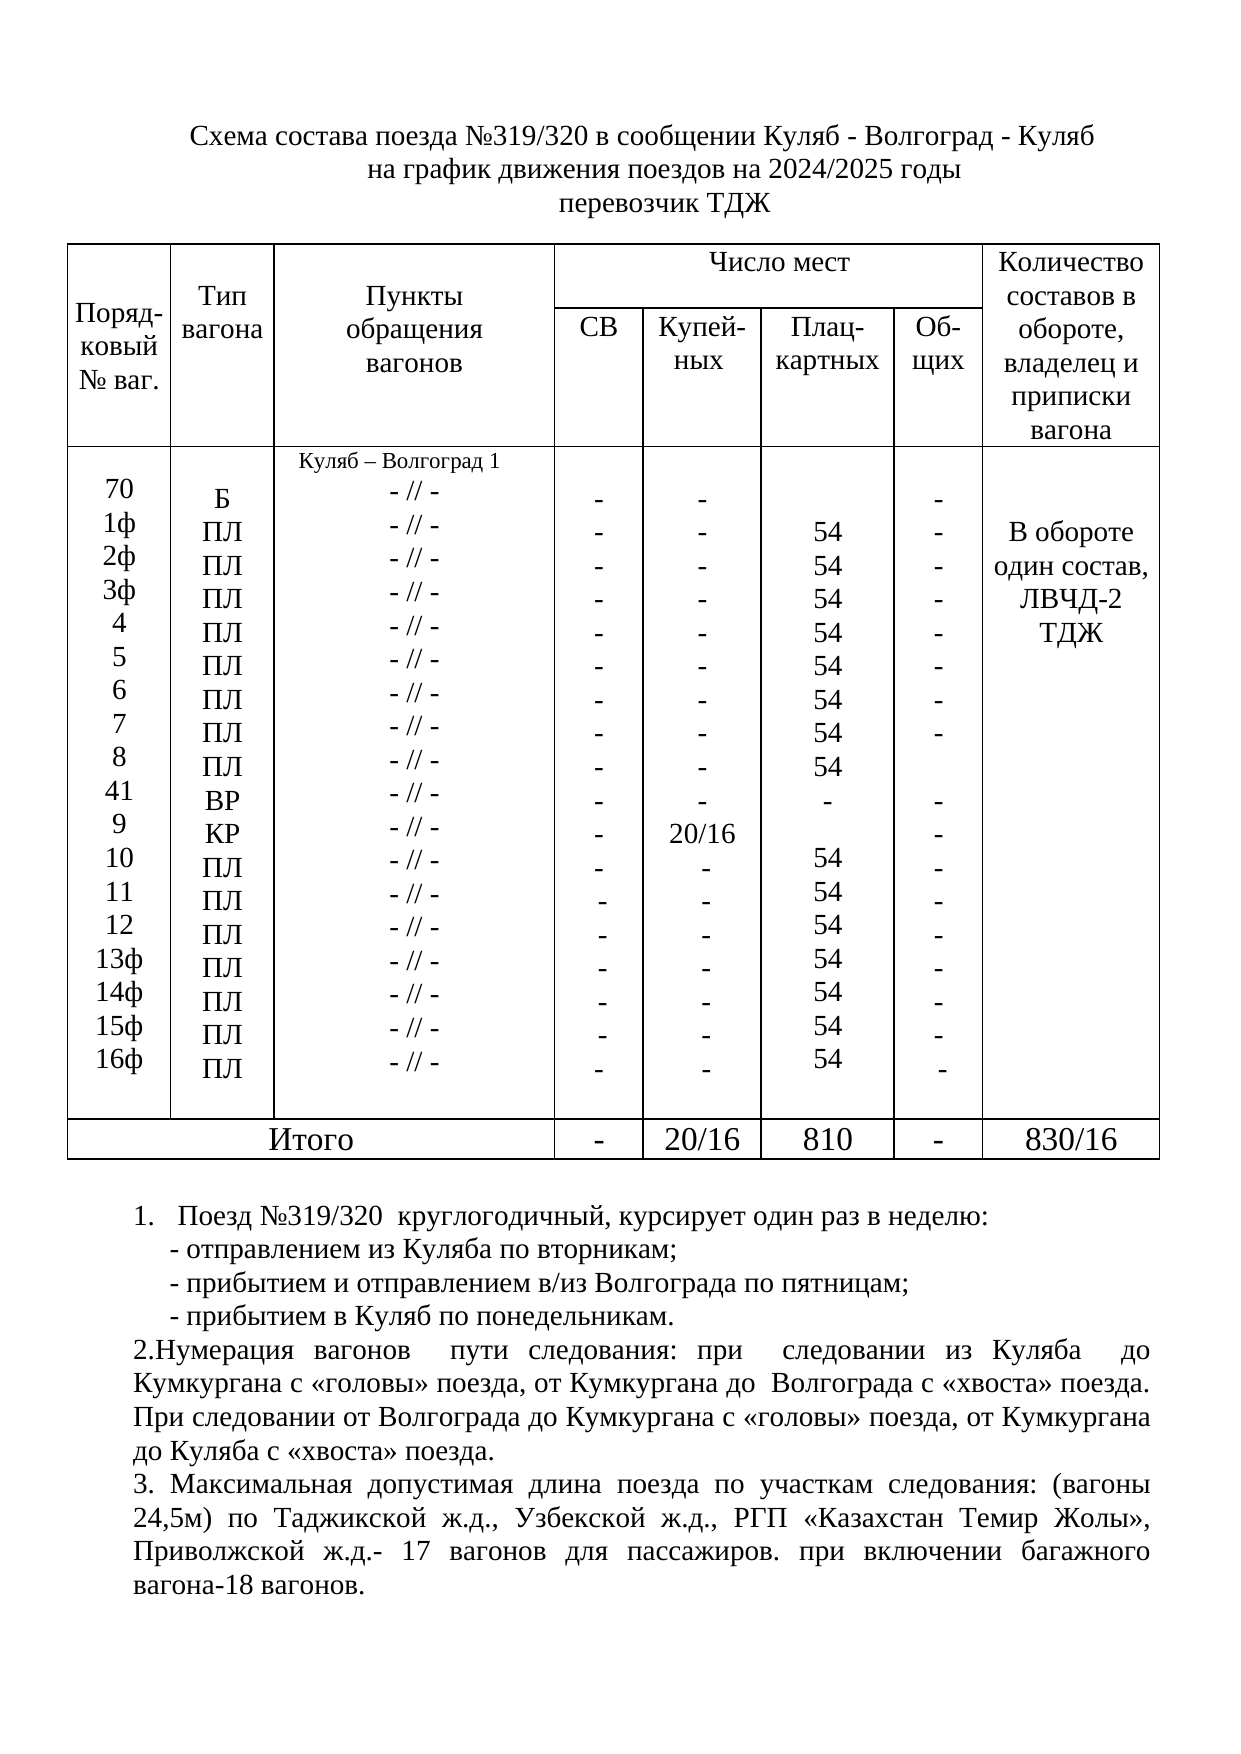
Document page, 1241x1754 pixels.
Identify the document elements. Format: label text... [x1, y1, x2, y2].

text 3. Максимальная допустимая длина поезда по участкам следования: (вагоны 24,5м) по Таджикской ж.д., Узбекской ж.д., РГП «Казахстан Темир Жолы», Приволжской ж.д.- 17 вагонов для пассажиров. при включении багажного вагона-18 вагонов. [133, 1466, 1152, 1600]
table_cell Куляб – Волгоград 1 - // - - // - - // - - // - - // - - // - - // - - // - - // - - // - - // - - // - - // - - // - - // - - // - - // - - // - [275, 447, 554, 1118]
table_header Количество составов в обороте, владелец и приписки вагона [983, 245, 1159, 446]
table_cell - [895, 1120, 982, 1158]
table_cell В обороте один состав, ЛВЧД-2 ТДЖ [983, 447, 1159, 1118]
table_header Пункты обращения вагонов [275, 245, 554, 446]
text - прибытием и отправлением в/из Волгограда по пятницам; [133, 1265, 1152, 1298]
table_header Тип вагона [171, 245, 273, 446]
list Поезд №319/320 круглогодичный, курсирует один раз в неделю: [133, 1198, 1152, 1231]
table_header Число мест [555, 245, 982, 307]
table_cell 54 54 54 54 54 54 54 54 - 54 54 54 54 54 54 54 [762, 447, 893, 1118]
table_header Поряд-ковый № ваг. [68, 245, 170, 446]
text 2.Нумерация вагонов пути следования: при следовании из Куляба до Кумкургана с «головы» поезда, от Кумкургана до Волгограда с «хвоста» поезда. При следовании от Волгограда до Кумкургана с «головы» поезда, от Кумкургана до Куляба с «хвоста» поезда. [133, 1332, 1152, 1466]
table_cell - - - - - - - - - - - - - - - - - - [555, 447, 642, 1118]
table_cell Итого [68, 1120, 554, 1158]
table_cell Б ПЛ ПЛ ПЛ ПЛ ПЛ ПЛ ПЛ ПЛ ВР КР ПЛ ПЛ ПЛ ПЛ ПЛ ПЛ ПЛ [171, 447, 273, 1118]
text - прибытием в Куляб по понедельникам. [133, 1298, 1152, 1332]
text перевозчик ТДЖ [177, 185, 1152, 219]
table_cell Плац- картных [762, 309, 893, 446]
table_cell 810 [762, 1120, 893, 1158]
table_cell 20/16 [644, 1120, 760, 1158]
table_cell - [555, 1120, 642, 1158]
table_cell СВ [555, 309, 642, 446]
table_cell - - - - - - - - - - 20/16 - - - - - - - [644, 447, 760, 1118]
table_cell 830/16 [983, 1120, 1159, 1158]
text - отправлением из Куляба по вторникам; [133, 1231, 1152, 1265]
table_cell 70 1ф 2ф 3ф 4 5 6 7 8 41 9 10 11 12 13ф 14ф 15ф 16ф [68, 447, 170, 1118]
table_cell Купей-ных [644, 309, 760, 446]
table_cell Об- щих [895, 309, 982, 446]
text на график движения поездов на 2024/2025 годы [177, 152, 1152, 185]
table_cell - - - - - - - - - - - - - - - - - [895, 447, 982, 1118]
text Схема состава поезда №319/320 в сообщении Куляб - Волгоград - Куляб [133, 118, 1152, 152]
